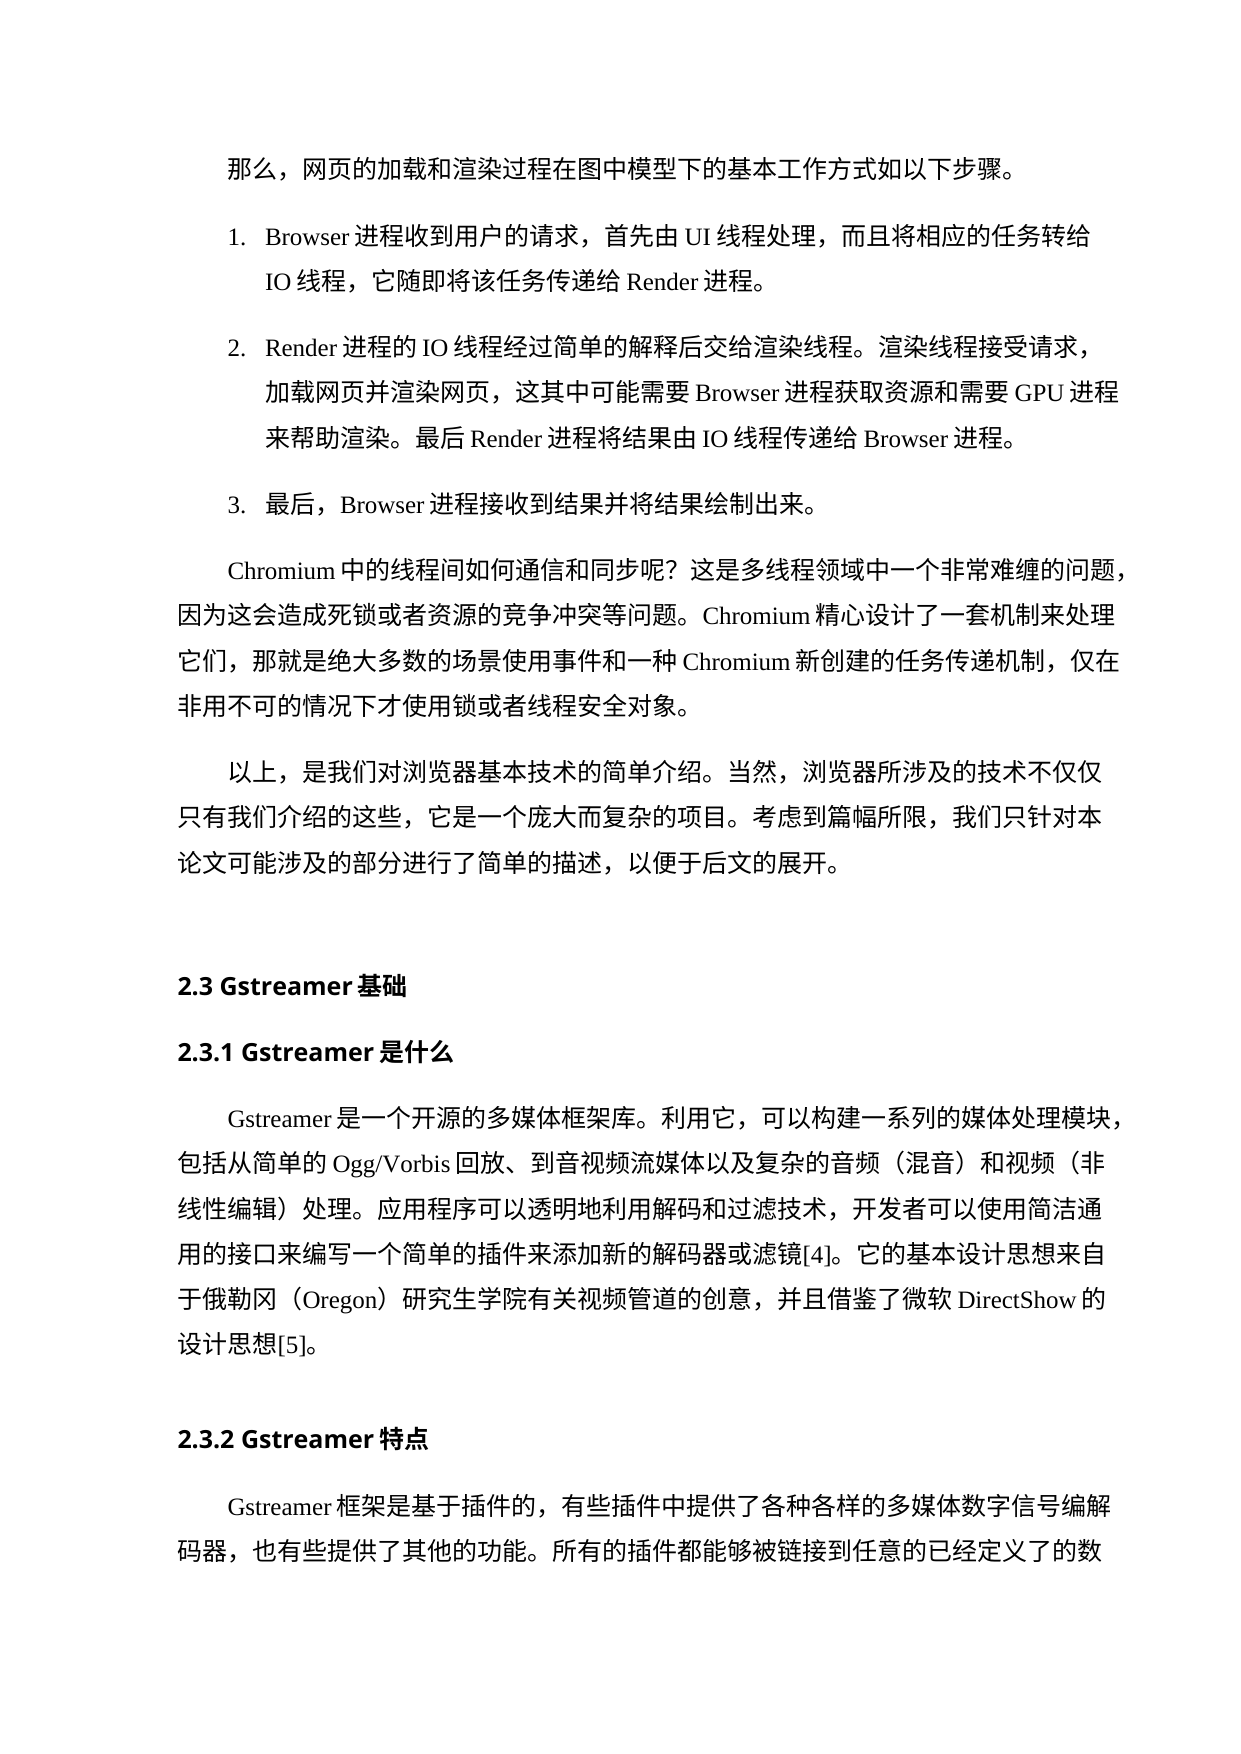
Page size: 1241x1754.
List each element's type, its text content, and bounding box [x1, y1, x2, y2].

text 2.3.1 Gstreamer是什么 [177, 1032, 1122, 1068]
list Render进程的IO线程经过简单的解释后交给渲染线程。渲染线程接受请求，加载网页并渲染网页，这其中可能需要Browser进程获取资源和需要GPU进程来帮助渲染。最后Render进程将结果由IO线程传递给Browser进程。 [227, 328, 1122, 454]
text 2.3.2 Gstreamer特点 [177, 1420, 1122, 1456]
text 那么，网页的加载和渲染过程在图中模型下的基本工作方式如以下步骤。 [177, 150, 1122, 186]
list Browser进程收到用户的请求，首先由UI线程处理，而且将相应的任务转给IO线程，它随即将该任务传递给Render进程。 [227, 216, 1122, 298]
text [177, 1486, 1122, 1568]
text 以上，是我们对浏览器基本技术的简单介绍。当然，浏览器所涉及的技术不仅仅只有我们介绍的这些，它是一个庞大而复杂的项目。考虑到篇幅所限，我们只针对本论文可能涉及的部分进行了简单的描述，以便于后文的展开。 [177, 753, 1122, 879]
text Chromium中的线程间如何通信和同步呢？这是多线程领域中一个非常难缠的问题，因为这会造成死锁或者资源的竞争冲突等问题。Chromium精心设计了一套机制来处理它们，那就是绝大多数的场景使用事件和一种Chromium新创建的任务传递机制，仅在非用不可的情况下才使用锁或者线程安全对象。 [177, 551, 1122, 723]
list 最后，Browser进程接收到结果并将结果绘制出来。 [227, 484, 1122, 521]
text 2.3 Gstreamer基础 [177, 966, 1122, 1002]
text Gstreamer是一个开源的多媒体框架库。利用它，可以构建一系列的媒体处理模块，包括从简单的Ogg/Vorbis回放、到音视频流媒体以及复杂的音频（混音）和视频（非线性编辑）处理。应用程序可以透明地利用解码和过滤技术，开发者可以使用简洁通用的接口来编写一个简单的插件来添加新的解码器或滤镜[4]。它的基本设计思想来自于俄勒冈（Oregon）研究生学院有关视频管道的创意，并且借鉴了微软DirectShow的设计思想[5]。 [177, 1098, 1122, 1361]
